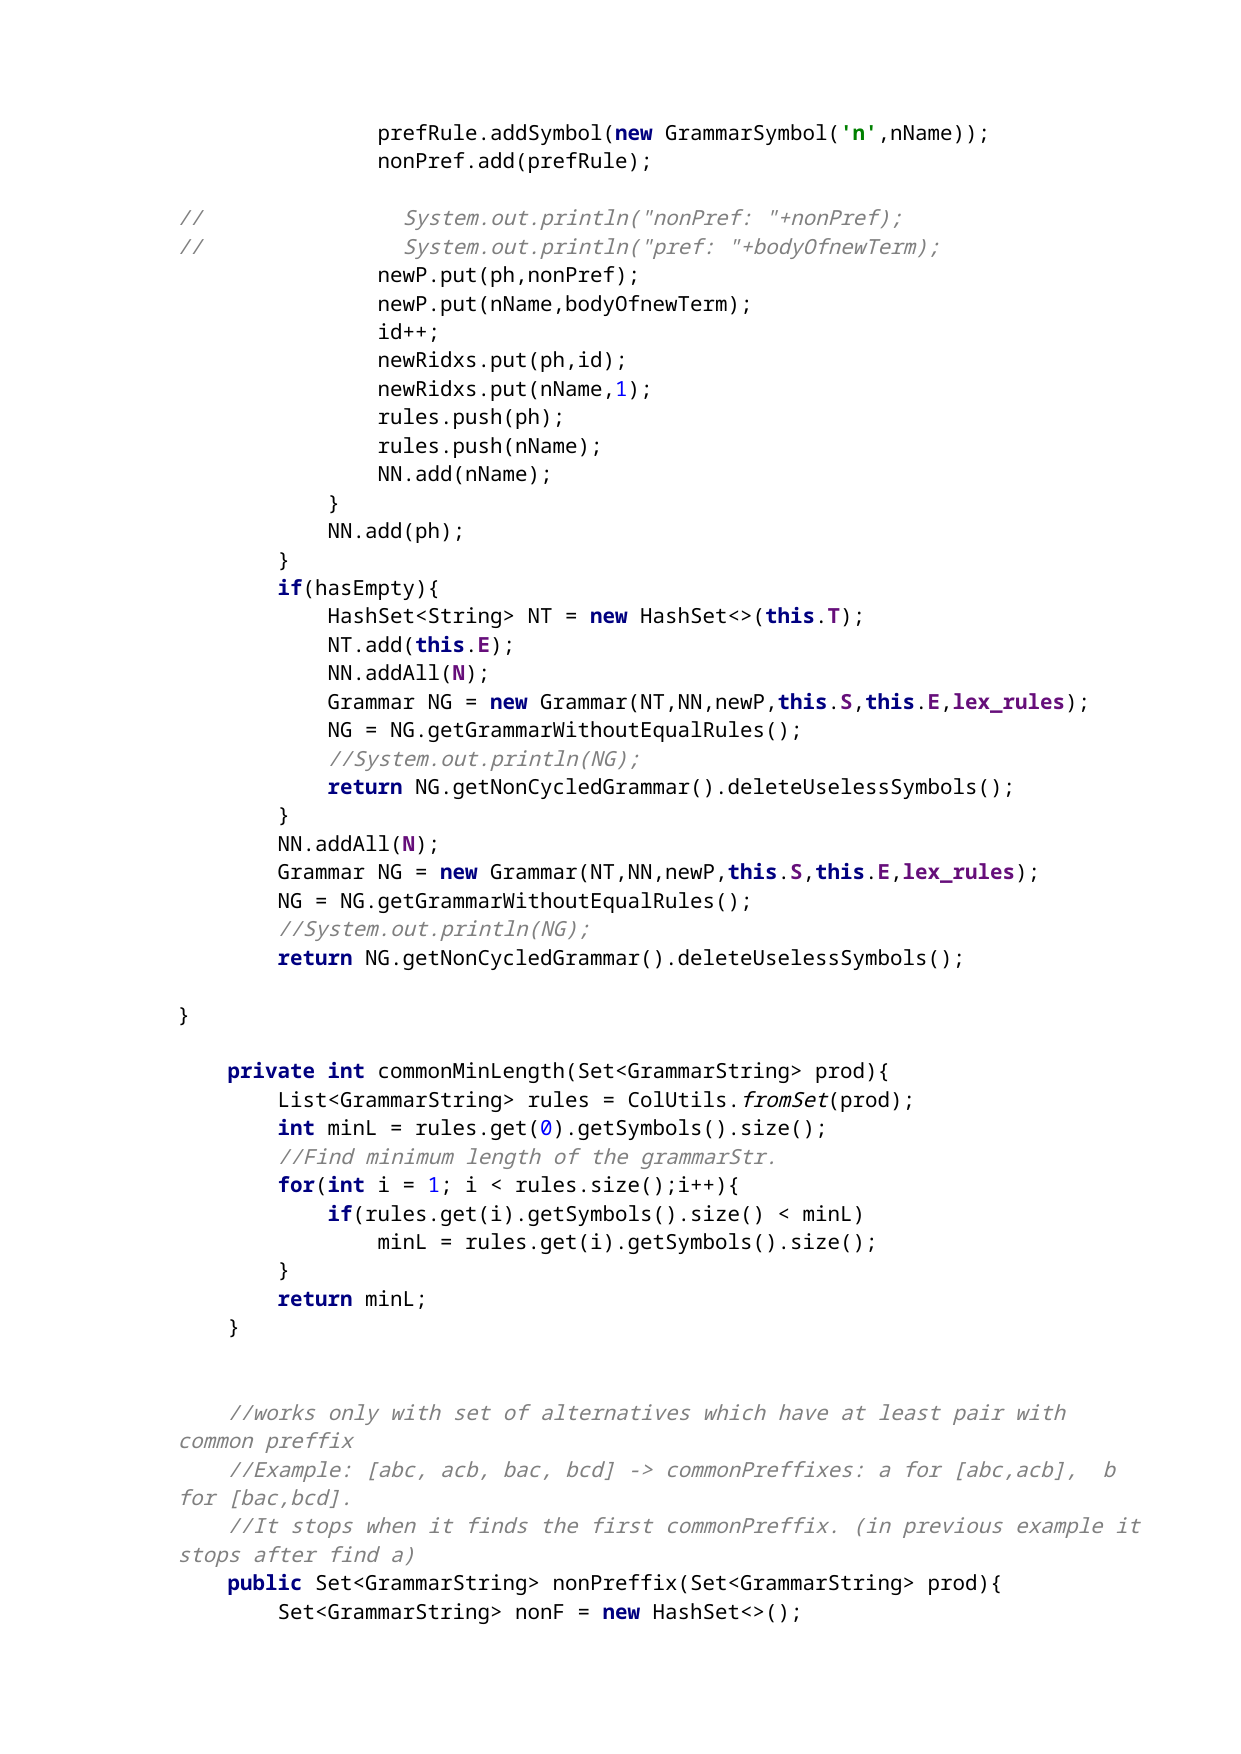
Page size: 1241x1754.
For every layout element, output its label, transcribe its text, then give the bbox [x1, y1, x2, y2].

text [177, 118, 1152, 801]
text } NN.addAll(N); [177, 801, 1152, 857]
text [177, 971, 1152, 1625]
text Grammar NG = new Grammar(NT,NN,newP,this.S,this.E,lex_rules); NG = NG.getGrammarWithoutEqualRules(); //System.out.println(NG); return NG.getNonCycledGrammar().deleteUselessSymbols(); [177, 857, 1152, 971]
